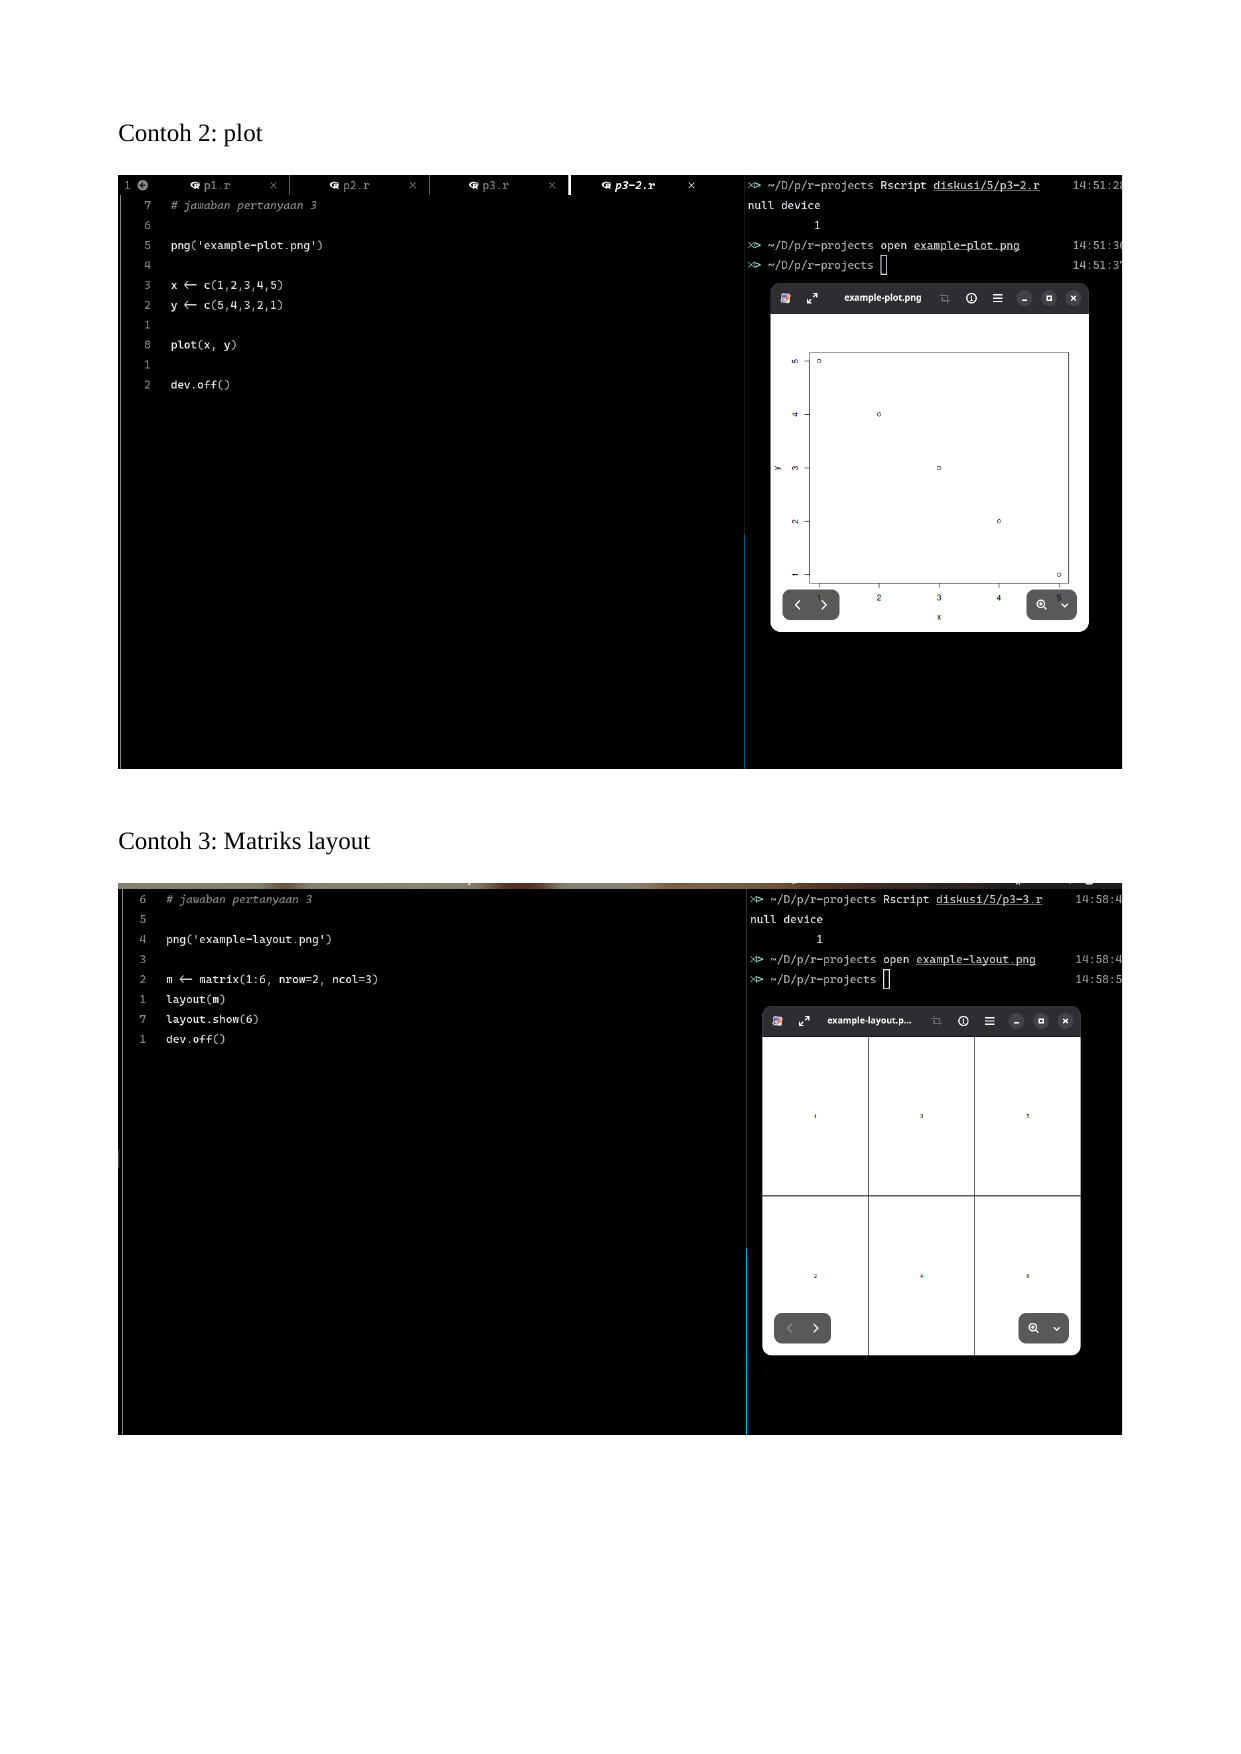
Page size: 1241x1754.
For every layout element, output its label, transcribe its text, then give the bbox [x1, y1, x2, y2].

picture [118, 175, 1123, 769]
text Contoh 3: Matriks layout [118, 826, 1122, 855]
picture [118, 883, 1123, 1435]
text Contoh 2: plot [118, 118, 1122, 147]
